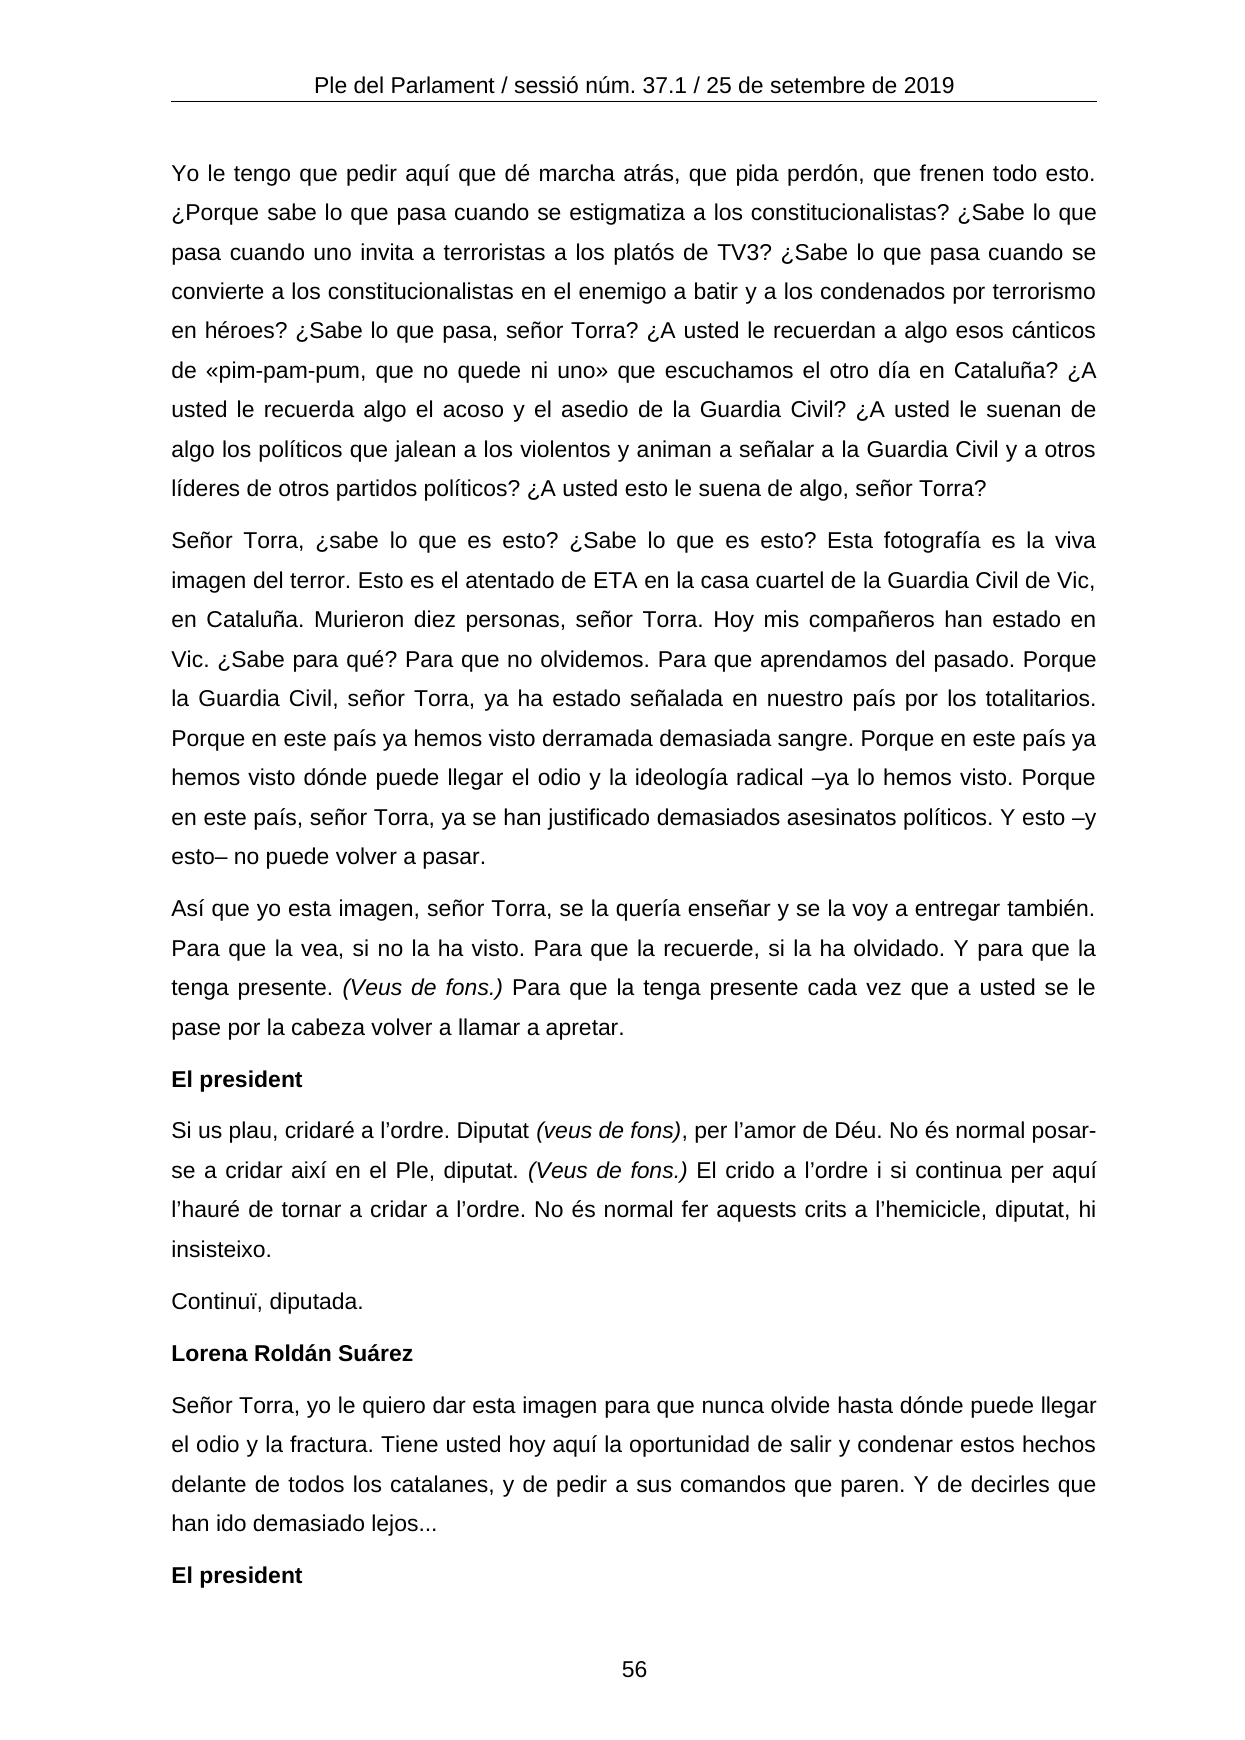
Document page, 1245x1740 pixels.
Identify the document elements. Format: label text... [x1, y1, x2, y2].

text El president [171, 1562, 1097, 1589]
text Yo le tengo que pedir aquí que dé marcha atrás, que pida perdón, que frenen todo esto. ¿Porque sabe lo que pasa cuando se estigmatiza a los constitucionalistas? ¿Sabe lo que pasa cuando uno invita a terroristas a los platós de TV3? ¿Sabe lo que pasa cuando se convierte a los constitucionalistas en el enemigo a batir y a los condenados por terrorismo en héroes? ¿Sabe lo que pasa, señor Torra? ¿A usted le recuerdan a algo esos cánticos de «pim-pam-pum, que no quede ni uno» que escuchamos el otro día en Cataluña? ¿A usted le recuerda algo el acoso y el asedio de la Guardia Civil? ¿A usted le suenan de algo los políticos que jalean a los violentos y animan a señalar a la Guardia Civil y a otros líderes de otros partidos políticos? ¿A usted esto le suena de algo, señor Torra? [171, 159, 1097, 502]
text Señor Torra, ¿sabe lo que es esto? ¿Sabe lo que es esto? Esta fotografía es la viva imagen del terror. Esto es el atentado de ETA en la casa cuartel de la Guardia Civil de Vic, en Cataluña. Murieron diez personas, señor Torra. Hoy mis compañeros han estado en Vic. ¿Sabe para qué? Para que no olvidemos. Para que aprendamos del pasado. Porque la Guardia Civil, señor Torra, ya ha estado señalada en nuestro país por los totalitarios. Porque en este país ya hemos visto derramada demasiada sangre. Porque en este país ya hemos visto dónde puede llegar el odio y la ideología radical –ya lo hemos visto. Porque en este país, señor Torra, ya se han justificado demasiados asesinatos políticos. Y esto –y esto– no puede volver a pasar. [171, 527, 1097, 869]
text Así que yo esta imagen, señor Torra, se la quería enseñar y se la voy a entregar también. Para que la vea, si no la ha visto. Para que la recuerde, si la ha olvidado. Y para que la tenga presente. (Veus de fons.) Para que la tenga presente cada vez que a usted se le pase por la cabeza volver a llamar a apretar. [171, 895, 1097, 1040]
text Continuï, diputada. [171, 1288, 1097, 1314]
text Señor Torra, yo le quiero dar esta imagen para que nunca olvide hasta dónde puede llegar el odio y la fractura. Tiene usted hoy aquí la oportunidad de salir y condenar estos hechos delante de todos los catalanes, y de pedir a sus comandos que paren. Y de decirles que han ido demasiado lejos... [171, 1392, 1097, 1537]
text El president [171, 1066, 1097, 1092]
text Si us plau, cridaré a l’ordre. Diputat (veus de fons), per l’amor de Déu. No és normal posar-se a cridar així en el Ple, diputat. (Veus de fons.) El crido a l’ordre i si continua per aquí l’hauré de tornar a cridar a l’ordre. No és normal fer aquests crits a l’hemicicle, diputat, hi insisteixo. [171, 1117, 1097, 1262]
text Lorena Roldán Suárez [171, 1340, 1097, 1366]
